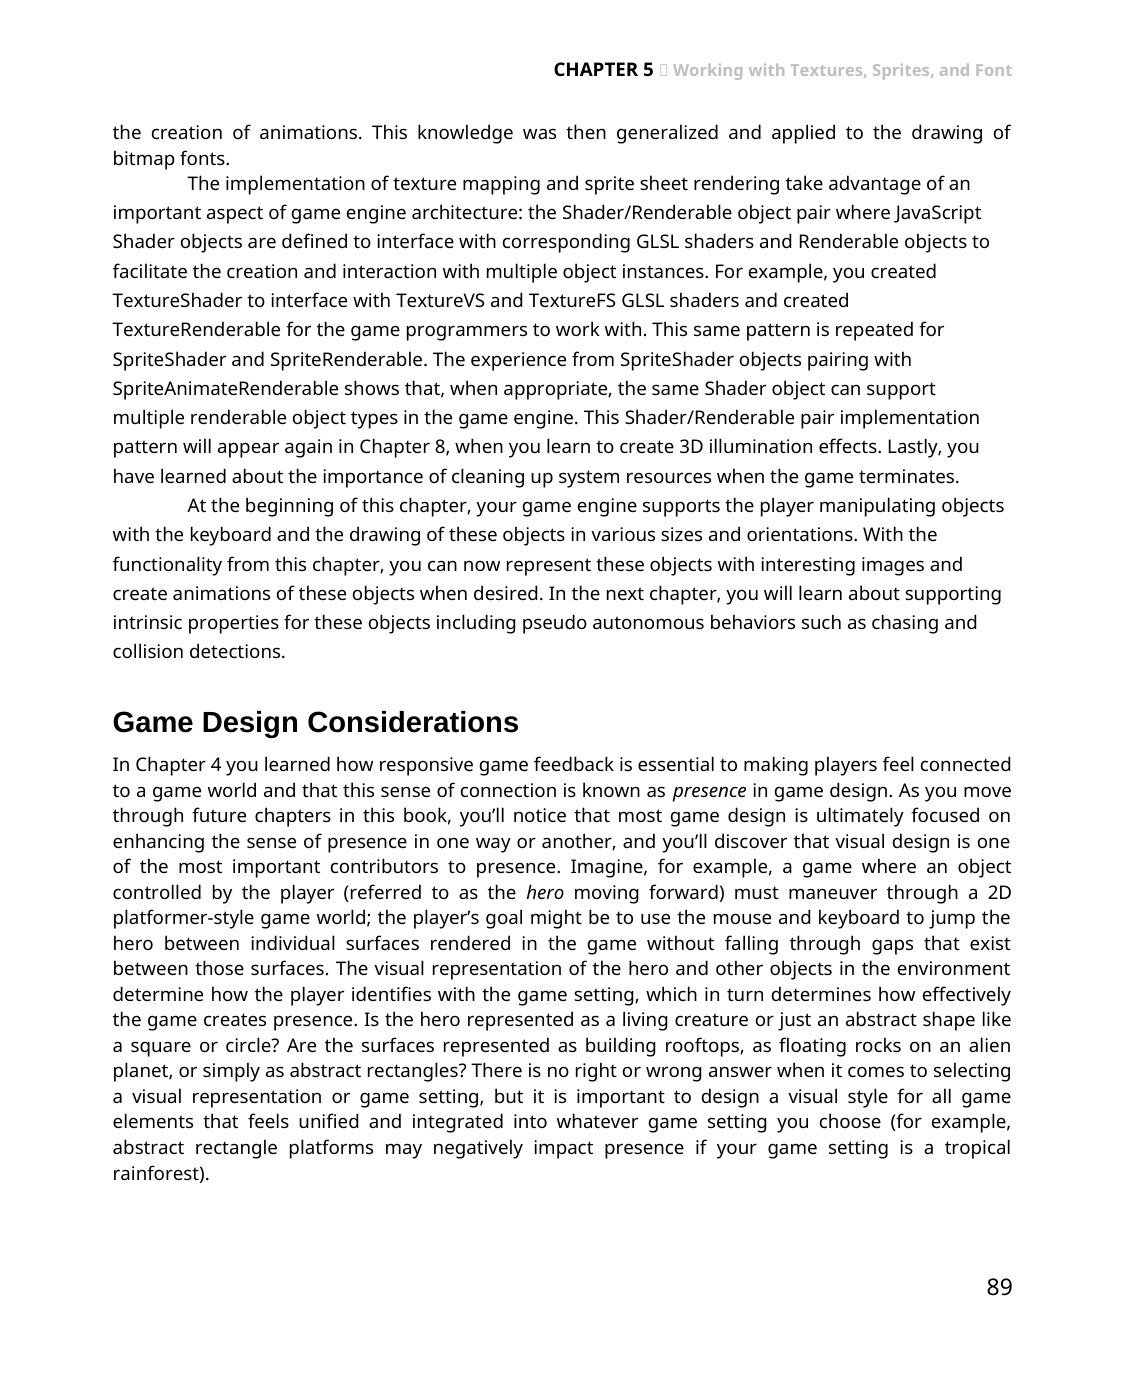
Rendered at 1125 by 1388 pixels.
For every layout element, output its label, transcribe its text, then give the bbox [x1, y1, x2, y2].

subtitle Game Design Considerations [112, 705, 1012, 739]
text The implementation of texture mapping and sprite sheet rendering take advantage of an important aspect of game engine architecture: the Shader/Renderable object pair where JavaScript Shader objects are defined to interface with corresponding GLSL shaders and Renderable objects to facilitate the creation and interaction with multiple object instances. For example, you created TextureShader to interface with TextureVS and TextureFS GLSL shaders and created TextureRenderable for the game programmers to work with. This same pattern is repeated for SpriteShader and SpriteRenderable. The experience from SpriteShader objects pairing with SpriteAnimateRenderable shows that, when appropriate, the same Shader object can support multiple renderable object types in the game engine. This Shader/Renderable pair implementation pattern will appear again in Chapter 8, when you learn to create 3D illumination effects. Lastly, you have learned about the importance of cleaning up system resources when the game terminates. [112, 170, 1012, 488]
text At the beginning of this chapter, your game engine supports the player manipulating objects with the keyboard and the drawing of these objects in various sizes and orientations. With the functionality from this chapter, you can now represent these objects with interesting images and create animations of these objects when desired. In the next chapter, you will learn about supporting intrinsic properties for these objects including pseudo autonomous behaviors such as chasing and collision detections. [112, 492, 1012, 664]
text In Chapter 4 you learned how responsive game feedback is essential to making players feel connected to a game world and that this sense of connection is known as presence in game design. As you move through future chapters in this book, you’ll notice that most game design is ultimately focused on enhancing the sense of presence in one way or another, and you’ll discover that visual design is one of the most important contributors to presence. Imagine, for example, a game where an object controlled by the player (referred to as the hero moving forward) must maneuver through a 2D platformer-style game world; the player’s goal might be to use the mouse and keyboard to jump the hero between individual surfaces rendered in the game without falling through gaps that exist between those surfaces. The visual representation of the hero and other objects in the environment determine how the player identifies with the game setting, which in turn determines how effectively the game creates presence. Is the hero represented as a living creature or just an abstract shape like a square or circle? Are the surfaces represented as building rooftops, as floating rocks on an alien planet, or simply as abstract rectangles? There is no right or wrong answer when it comes to selecting a visual representation or game setting, but it is important to design a visual style for all game elements that feels unified and integrated into whatever game setting you choose (for example, abstract rectangle platforms may negatively impact presence if your game setting is a tropical rainforest). [112, 751, 1012, 1185]
